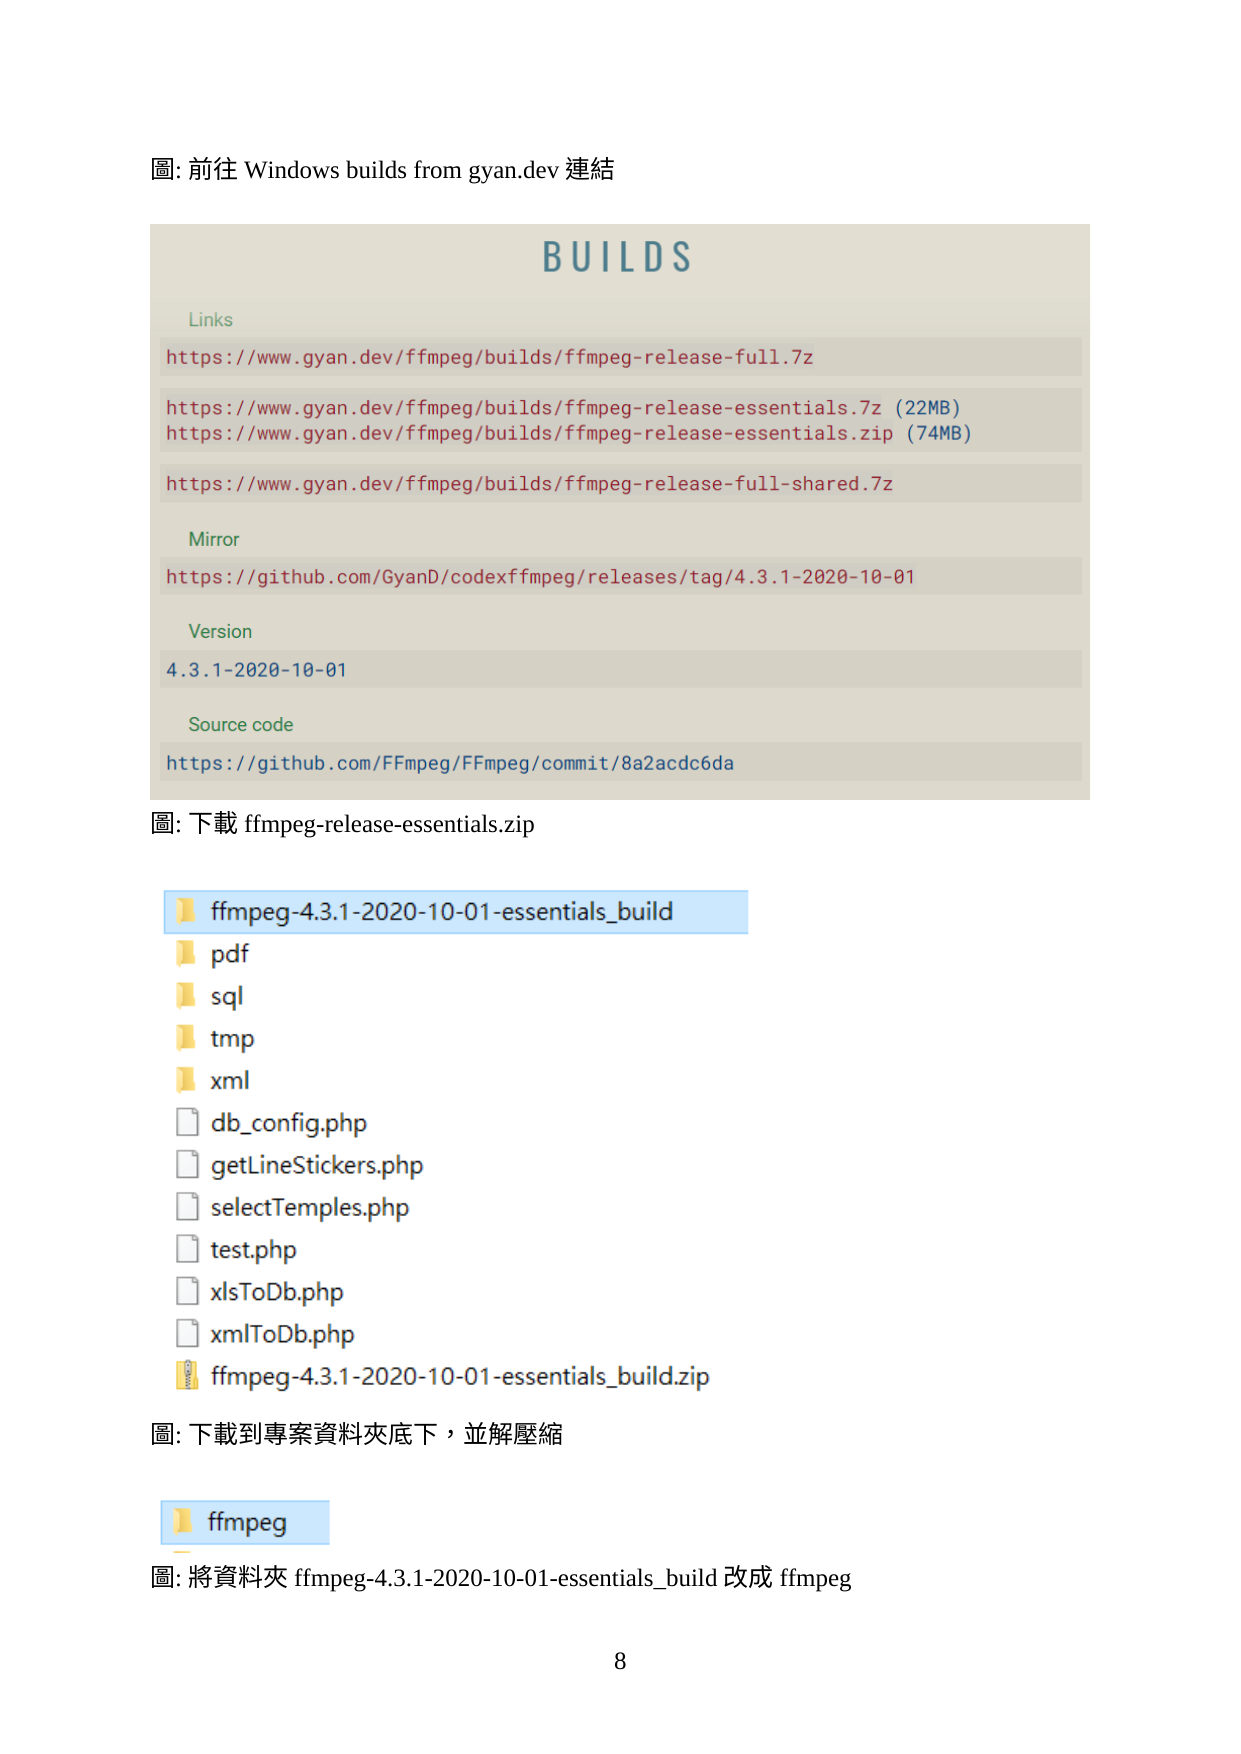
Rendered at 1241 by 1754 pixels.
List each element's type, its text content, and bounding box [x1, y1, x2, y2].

picture [150, 1488, 330, 1553]
text 圖: 下載到專案資料夾底下，並解壓縮 [150, 1414, 1090, 1450]
text 圖: 將資料夾 ffmpeg-4.3.1-2020-10-01-essentials_build 改成 ffmpeg [150, 1557, 1090, 1593]
picture [150, 224, 1091, 800]
picture [150, 878, 749, 1410]
text 圖: 下載 ffmpeg-release-essentials.zip [150, 804, 1090, 840]
text 圖: 前往 Windows builds from gyan.dev 連結 [150, 150, 1090, 186]
